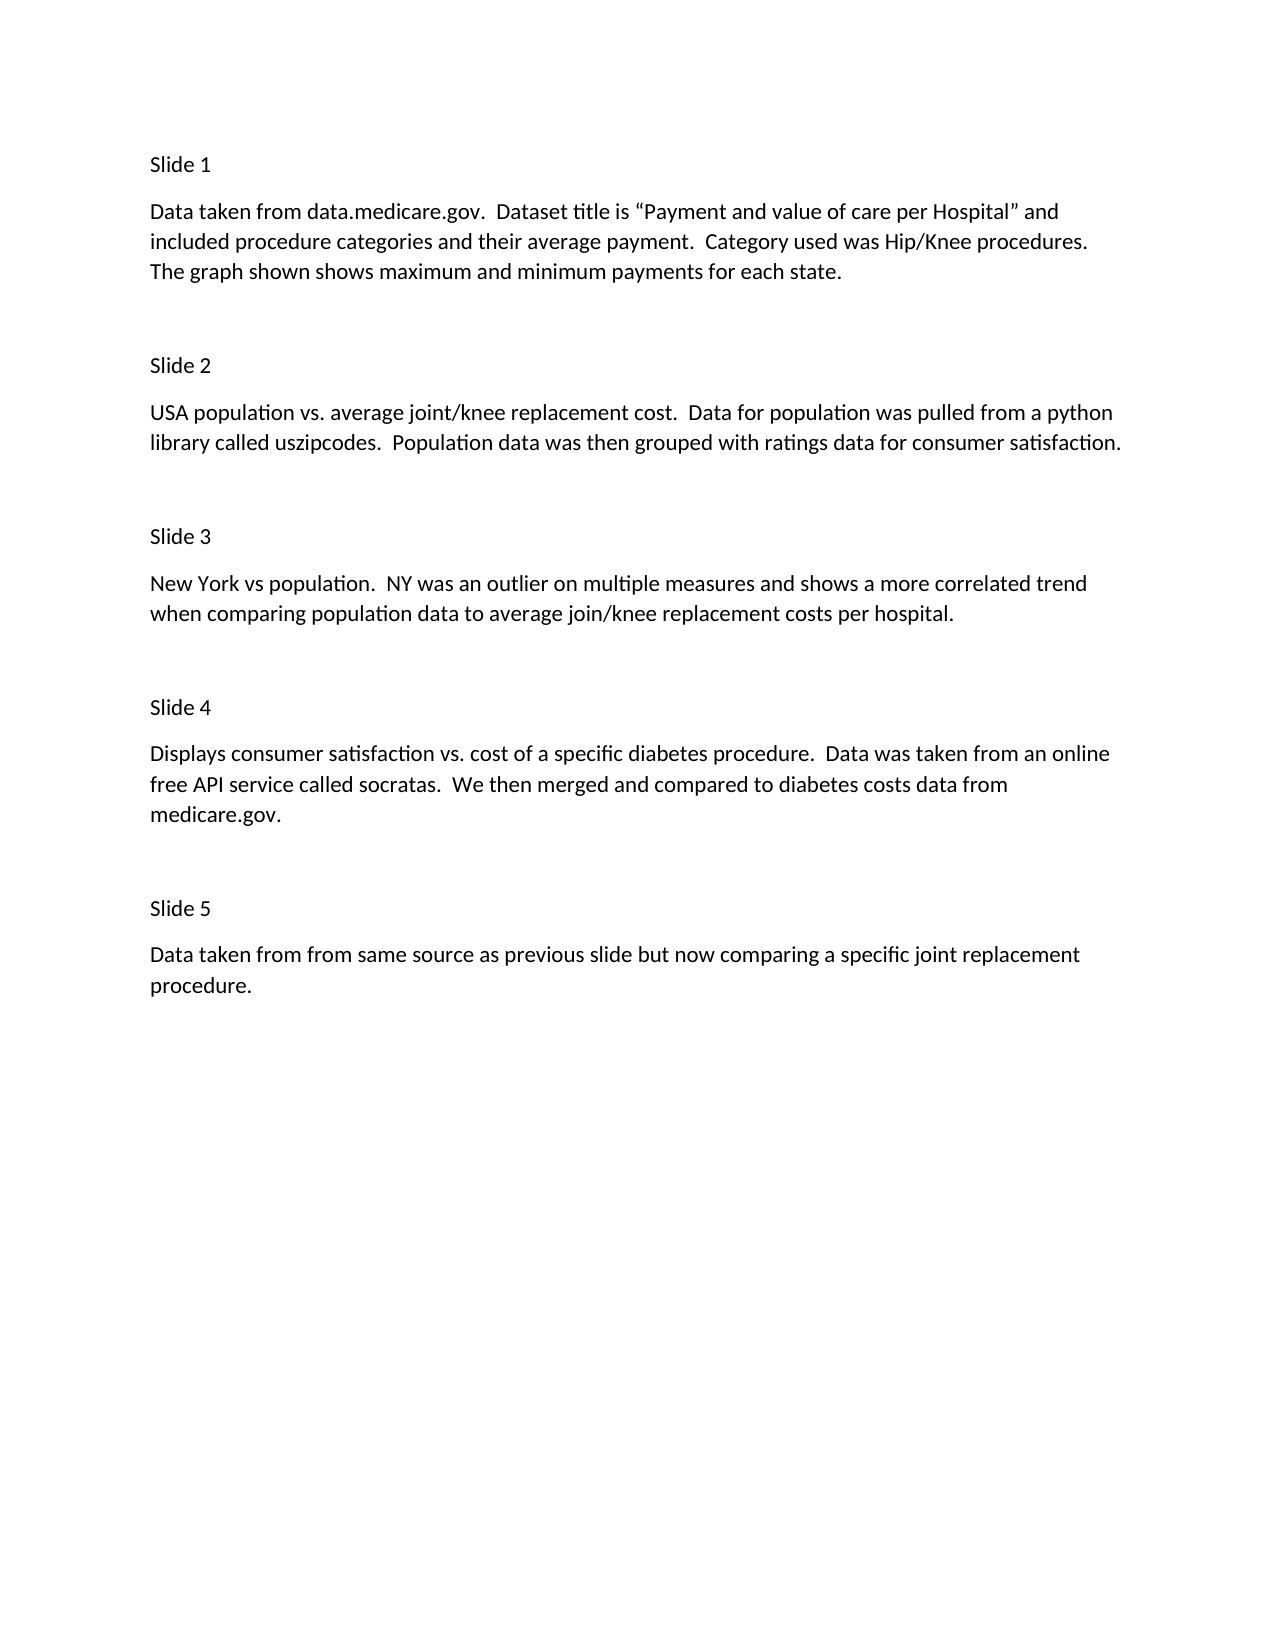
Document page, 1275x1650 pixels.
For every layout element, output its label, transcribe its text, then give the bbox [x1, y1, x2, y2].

text Slide 2 [150, 351, 1125, 379]
text Data taken from from same source as previous slide but now comparing a specific joint replacement procedure. [150, 941, 1125, 999]
text Slide 3 [150, 522, 1125, 550]
text Data taken from data.medicare.gov. Dataset title is “Payment and value of care per Hospital” and included procedure categories and their average payment. Category used was Hip/Knee procedures. The graph shown shows maximum and minimum payments for each state. [150, 197, 1125, 285]
text USA population vs. average joint/knee replacement cost. Data for population was pulled from a python library called uszipcodes. Population data was then grouped with ratings data for consumer satisfaction. [150, 398, 1125, 456]
text New York vs population. NY was an outlier on multiple measures and shows a more correlated trend when comparing population data to average join/knee replacement costs per hospital. [150, 569, 1125, 627]
text Displays consumer satisfaction vs. cost of a specific diabetes procedure. Data was taken from an online free API service called socratas. We then merged and compared to diabetes costs data from medicare.gov. [150, 739, 1125, 828]
text Slide 4 [150, 693, 1125, 721]
text Slide 5 [150, 894, 1125, 922]
text Slide 1 [150, 150, 1125, 178]
